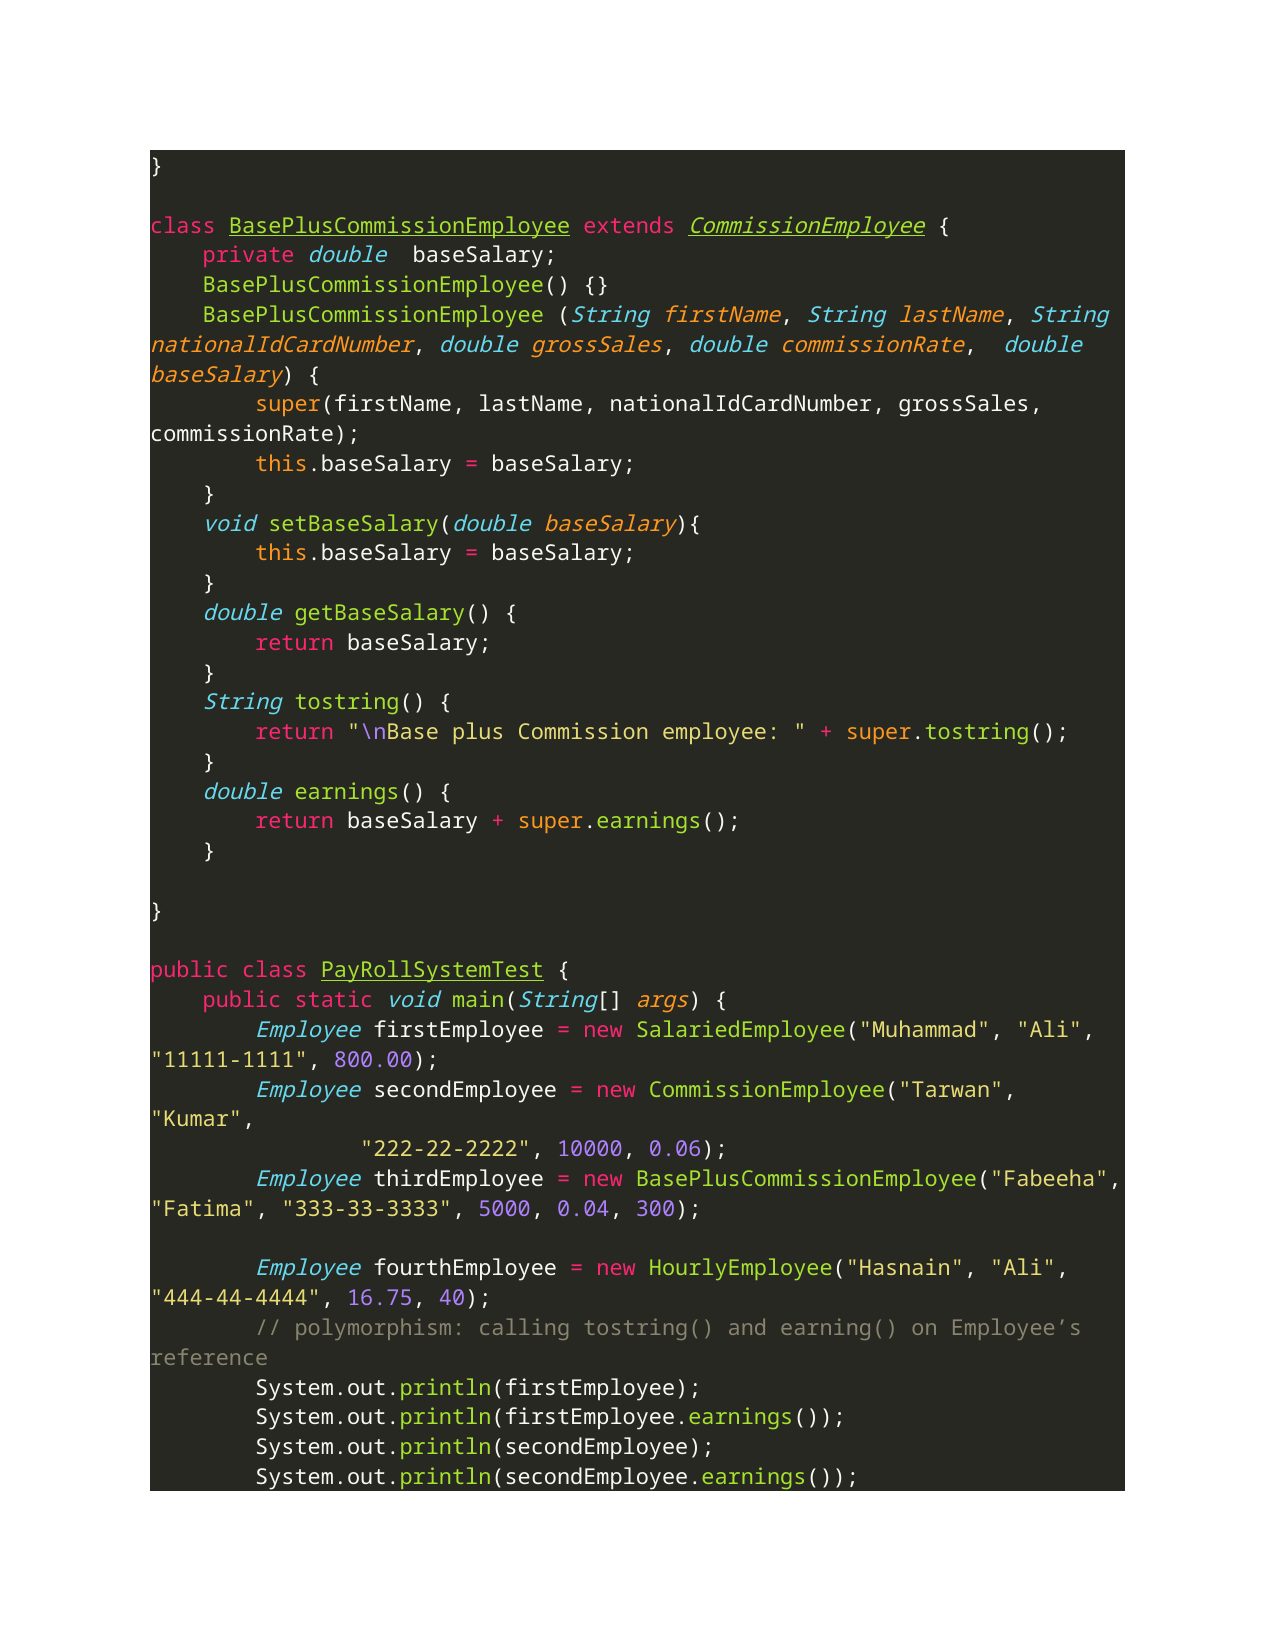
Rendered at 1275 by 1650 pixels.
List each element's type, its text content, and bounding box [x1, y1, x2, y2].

text } [150, 478, 1125, 507]
text class BasePlusCommissionEmployee extends CommissionEmployee { [150, 209, 1125, 239]
text System.out.println(secondEmployee.earnings()); [150, 1461, 1125, 1491]
text this.baseSalary = baseSalary; [150, 448, 1125, 478]
text } [150, 567, 1125, 597]
text String tostring() { [150, 686, 1125, 716]
text System.out.println(secondEmployee); [150, 1431, 1125, 1461]
text Employee firstEmployee = new SalariedEmployee("Muhammad", "Ali", "11111-1111", 800.00); [150, 1014, 1125, 1073]
text BasePlusCommissionEmployee() {} [150, 269, 1125, 299]
text return baseSalary + super.earnings(); [150, 805, 1125, 835]
text this.baseSalary = baseSalary; [150, 537, 1125, 567]
text public class PayRollSystemTest { [150, 954, 1125, 984]
text System.out.println(firstEmployee); [150, 1371, 1125, 1401]
text return "\nBase plus Commission employee: " + super.tostring(); [150, 716, 1125, 746]
text System.out.println(firstEmployee.earnings()); [150, 1401, 1125, 1431]
text "222-22-2222", 10000, 0.06); [150, 1133, 1125, 1163]
text double earnings() { [150, 776, 1125, 805]
text // polymorphism: calling tostring() and earning() on Employee’s reference [150, 1312, 1125, 1371]
text public static void main(String[] args) { [150, 984, 1125, 1014]
text } [150, 835, 1125, 865]
text void setBaseSalary(double baseSalary){ [150, 507, 1125, 537]
text private double baseSalary; [150, 239, 1125, 269]
text double getBaseSalary() { [150, 597, 1125, 627]
text } [150, 746, 1125, 776]
text } [150, 895, 1125, 924]
text Employee thirdEmployee = new BasePlusCommissionEmployee("Fabeeha", "Fatima", "333-33-3333", 5000, 0.04, 300); [150, 1163, 1125, 1222]
text Employee fourthEmployee = new HourlyEmployee("Hasnain", "Ali", "444-44-4444", 16.75, 40); [150, 1252, 1125, 1312]
text BasePlusCommissionEmployee (String firstName, String lastName, String nationalIdCardNumber, double grossSales, double commissionRate, double baseSalary) { [150, 299, 1125, 388]
text } [150, 656, 1125, 686]
text return baseSalary; [150, 627, 1125, 656]
text } [150, 150, 1125, 180]
text Employee secondEmployee = new CommissionEmployee("Tarwan", "Kumar", [150, 1073, 1125, 1133]
text super(firstName, lastName, nationalIdCardNumber, grossSales, commissionRate); [150, 388, 1125, 448]
